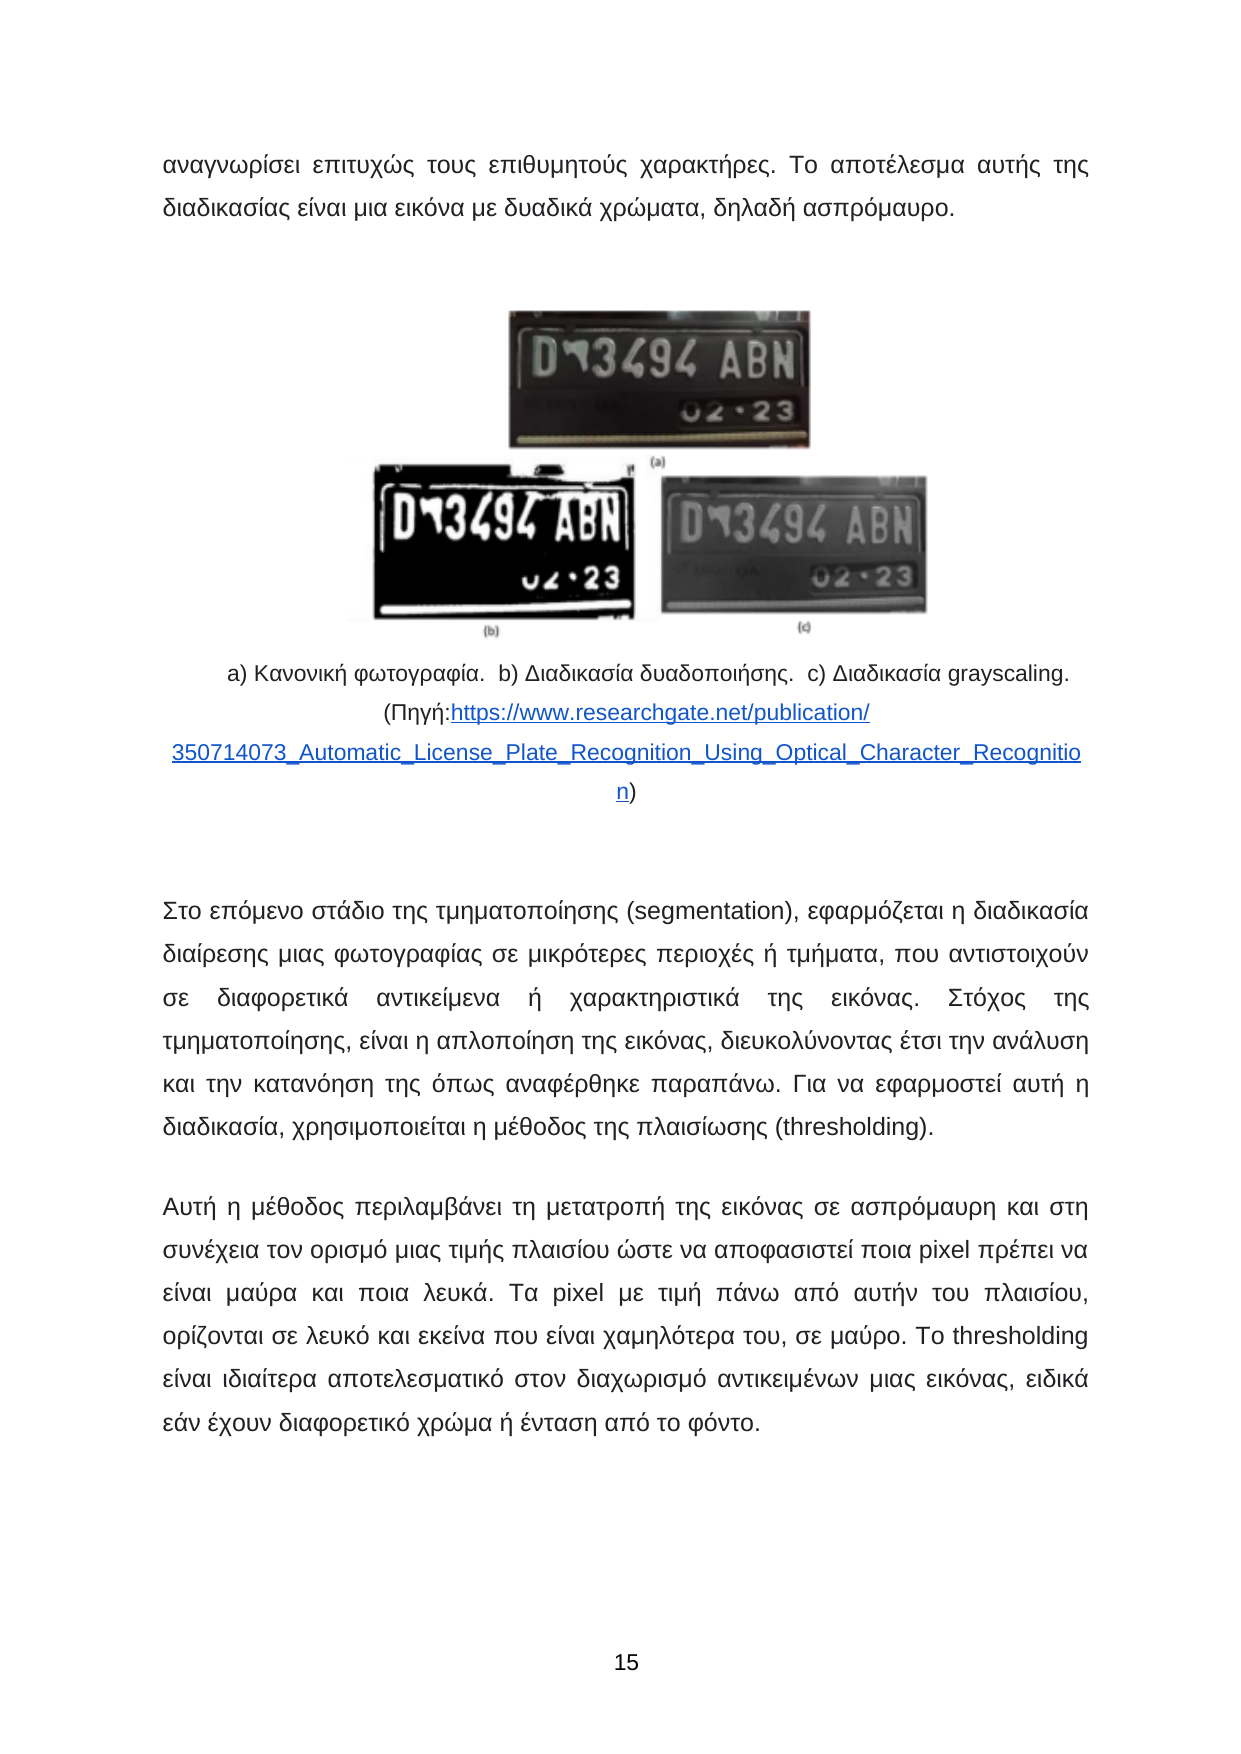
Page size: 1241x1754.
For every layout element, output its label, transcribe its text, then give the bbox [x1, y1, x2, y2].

text (Πηγή:https://www.researchgate.net/publication/350714073_Automatic_License_Plate_Recognition_Using_Optical_Character_Recognition) [162, 699, 1090, 804]
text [162, 150, 1090, 222]
text Στο επόμενο στάδιο της τμηματοποίησης (segmentation), εφαρμόζεται η διαδικασία διαίρεσης μιας φωτογραφίας σε μικρότερες περιοχές ή τμήματα, που αντιστοιχούν σε διαφορετικά αντικείμενα ή χαρακτηριστικά της εικόνας. Στόχος της τμηματοποίησης, είναι η απλοποίηση της εικόνας, διευκολύνοντας έτσι την ανάλυση και την κατανόηση της όπως αναφέρθηκε παραπάνω. Για να εφαρμοστεί αυτή η διαδικασία, χρησιμοποιείται η μέθοδος της πλαισίωσης (thresholding). [162, 1038, 1090, 1141]
text Στο επόμενο στάδιο της τμηματοποίησης (segmentation), εφαρμόζεται η διαδικασία διαίρεσης μιας φωτογραφίας σε μικρότερες περιοχές ή τμήματα, που αντιστοιχούν σε διαφορετικά αντικείμενα ή χαρακτηριστικά της εικόνας. Στόχος της τμηματοποίησης, είναι η απλοποίηση της εικόνας, διευκολύνοντας έτσι την ανάλυση και την κατανόηση της όπως αναφέρθηκε παραπάνω. Για να εφαρμοστεί αυτή η διαδικασία, χρησιμοποιείται η μέθοδος της πλαισίωσης (thresholding). [162, 896, 1090, 1036]
text a) Κανονική φωτογραφία. b) Διαδικασία δυαδοποιήσης. c) Διαδικασία grayscaling. [162, 659, 1090, 686]
picture [291, 296, 962, 647]
text Αυτή η μέθοδος περιλαμβάνει τη μετατροπή της εικόνας σε ασπρόμαυρη και στη συνέχεια τον ορισμό μιας τιμής πλαισίου ώστε να αποφασιστεί ποια pixel πρέπει να είναι μαύρα και ποια λευκά. Τα pixel με τιμή πάνω από αυτήν του πλαισίου, ορίζονται σε λευκό και εκείνα που είναι χαμηλότερα του, σε μαύρο. Το thresholding είναι ιδιαίτερα αποτελεσματικό στον διαχωρισμό αντικειμένων μιας εικόνας, ειδικά εάν έχουν διαφορετικό χρώμα ή ένταση από το φόντο. [162, 1215, 1090, 1436]
